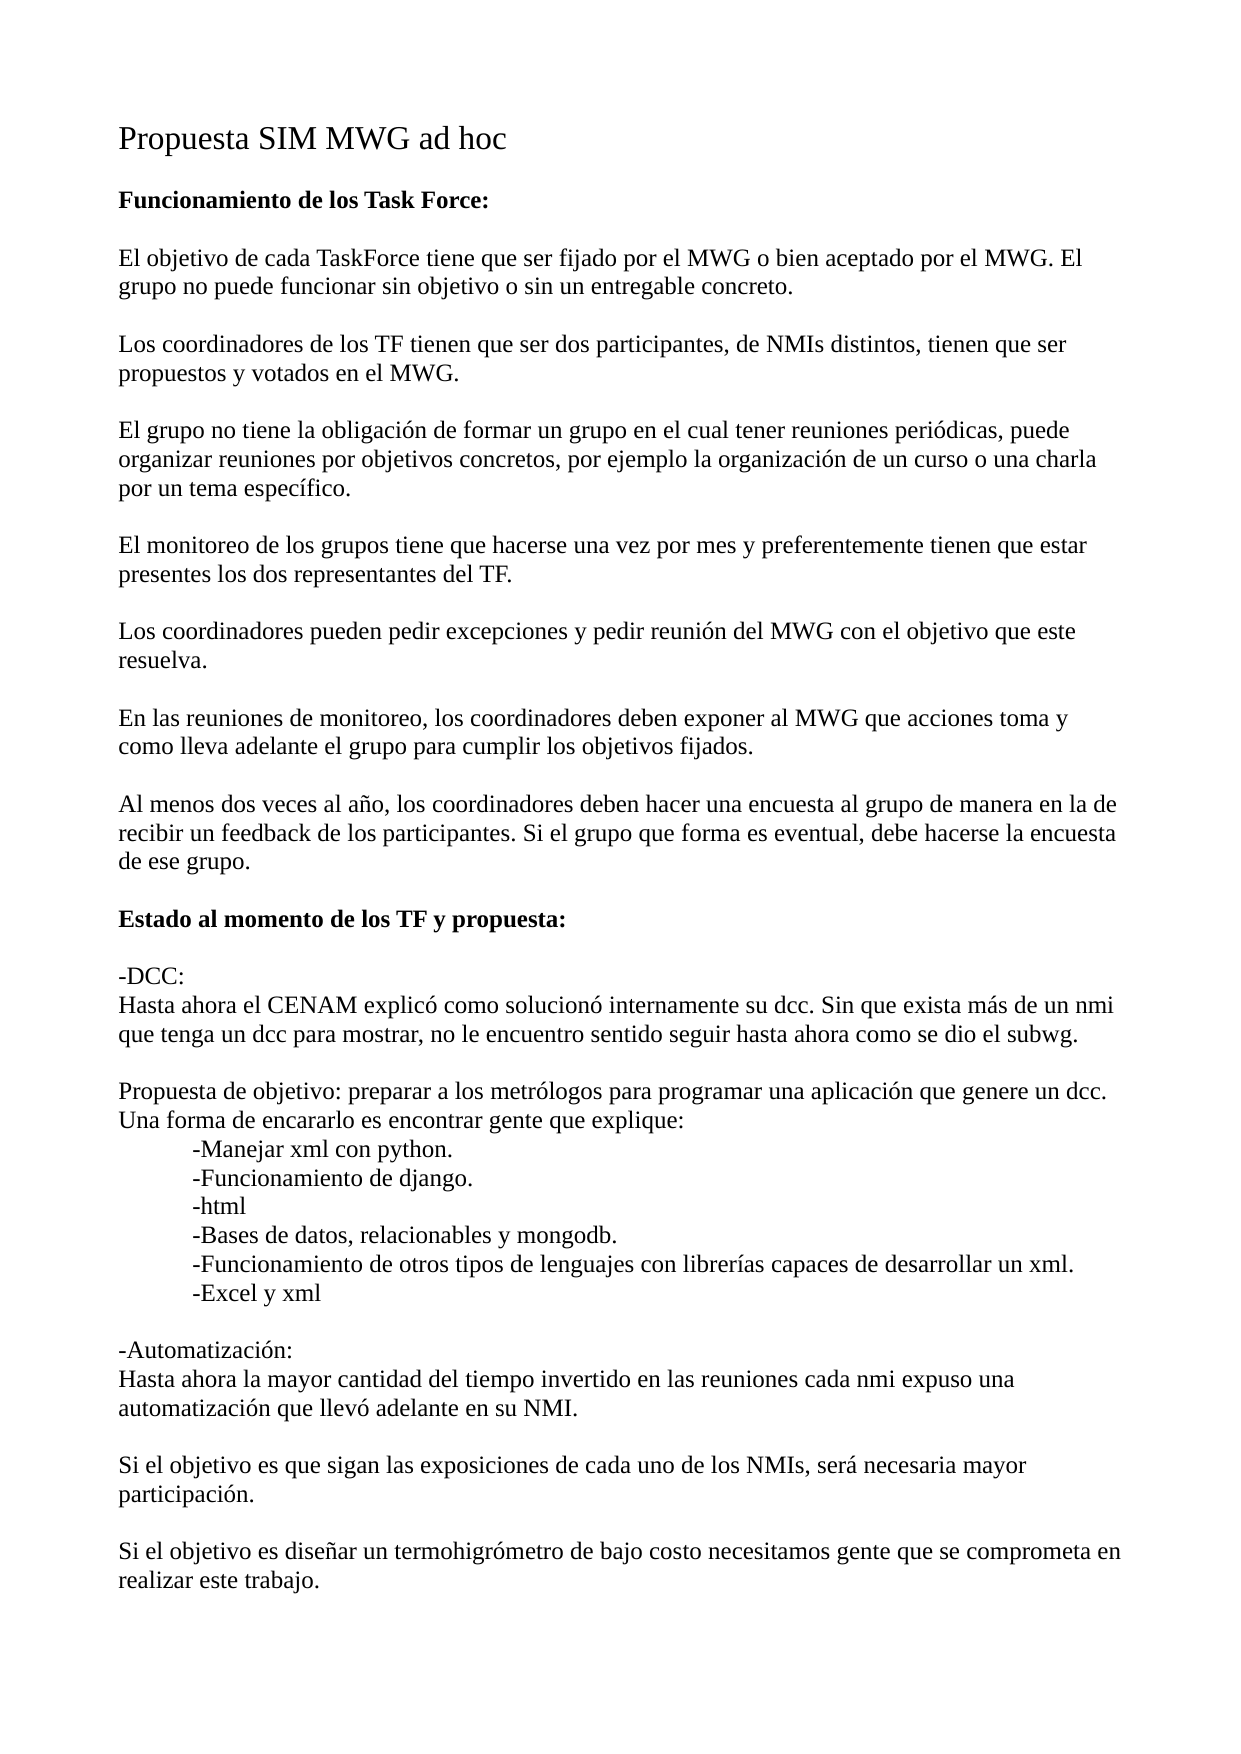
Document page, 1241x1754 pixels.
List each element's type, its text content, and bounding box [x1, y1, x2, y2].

text Al menos dos veces al año, los coordinadores deben hacer una encuesta al grupo de manera en la de recibir un feedback de los participantes. Si el grupo que forma es eventual, debe hacerse la encuesta de ese grupo. [118, 789, 1122, 875]
text Una forma de encararlo es encontrar gente que explique: [118, 1105, 1122, 1134]
text Hasta ahora el CENAM explicó como solucionó internamente su dcc. Sin que exista más de un nmi que tenga un dcc para mostrar, no le encuentro sentido seguir hasta ahora como se dio el subwg. [118, 990, 1122, 1048]
text El grupo no tiene la obligación de formar un grupo en el cual tener reuniones periódicas, puede organizar reuniones por objetivos concretos, por ejemplo la organización de un curso o una charla por un tema específico. [118, 415, 1122, 501]
text -Automatización: [118, 1335, 1122, 1364]
text Hasta ahora la mayor cantidad del tiempo invertido en las reuniones cada nmi expuso una automatización que llevó adelante en su NMI. [118, 1364, 1122, 1421]
text -DCC: [118, 961, 1122, 990]
text El objetivo de cada TaskForce tiene que ser fijado por el MWG o bien aceptado por el MWG. El grupo no puede funcionar sin objetivo o sin un entregable concreto. [118, 243, 1122, 300]
text -Excel y xml [118, 1278, 1122, 1306]
text Estado al momento de los TF y propuesta: [118, 904, 1122, 933]
text Si el objetivo es que sigan las exposiciones de cada uno de los NMIs, será necesaria mayor participación. [118, 1450, 1122, 1508]
text Propuesta de objetivo: preparar a los metrólogos para programar una aplicación que genere un dcc. [118, 1076, 1122, 1105]
text El monitoreo de los grupos tiene que hacerse una vez por mes y preferentemente tienen que estar presentes los dos representantes del TF. [118, 530, 1122, 588]
text -Funcionamiento de django. [118, 1163, 1122, 1191]
text Si el objetivo es diseñar un termohigrómetro de bajo costo necesitamos gente que se comprometa en realizar este trabajo. [118, 1536, 1122, 1594]
text Los coordinadores de los TF tienen que ser dos participantes, de NMIs distintos, tienen que ser propuestos y votados en el MWG. [118, 329, 1122, 386]
text Propuesta SIM MWG ad hoc [118, 118, 1122, 156]
text -html [118, 1191, 1122, 1220]
text Los coordinadores pueden pedir excepciones y pedir reunión del MWG con el objetivo que este resuelva. [118, 616, 1122, 674]
text -Bases de datos, relacionables y mongodb. [118, 1220, 1122, 1249]
text -Funcionamiento de otros tipos de lenguajes con librerías capaces de desarrollar un xml. [118, 1249, 1122, 1278]
text -Manejar xml con python. [118, 1134, 1122, 1163]
text Funcionamiento de los Task Force: [118, 185, 1122, 214]
text En las reuniones de monitoreo, los coordinadores deben exponer al MWG que acciones toma y como lleva adelante el grupo para cumplir los objetivos fijados. [118, 703, 1122, 760]
